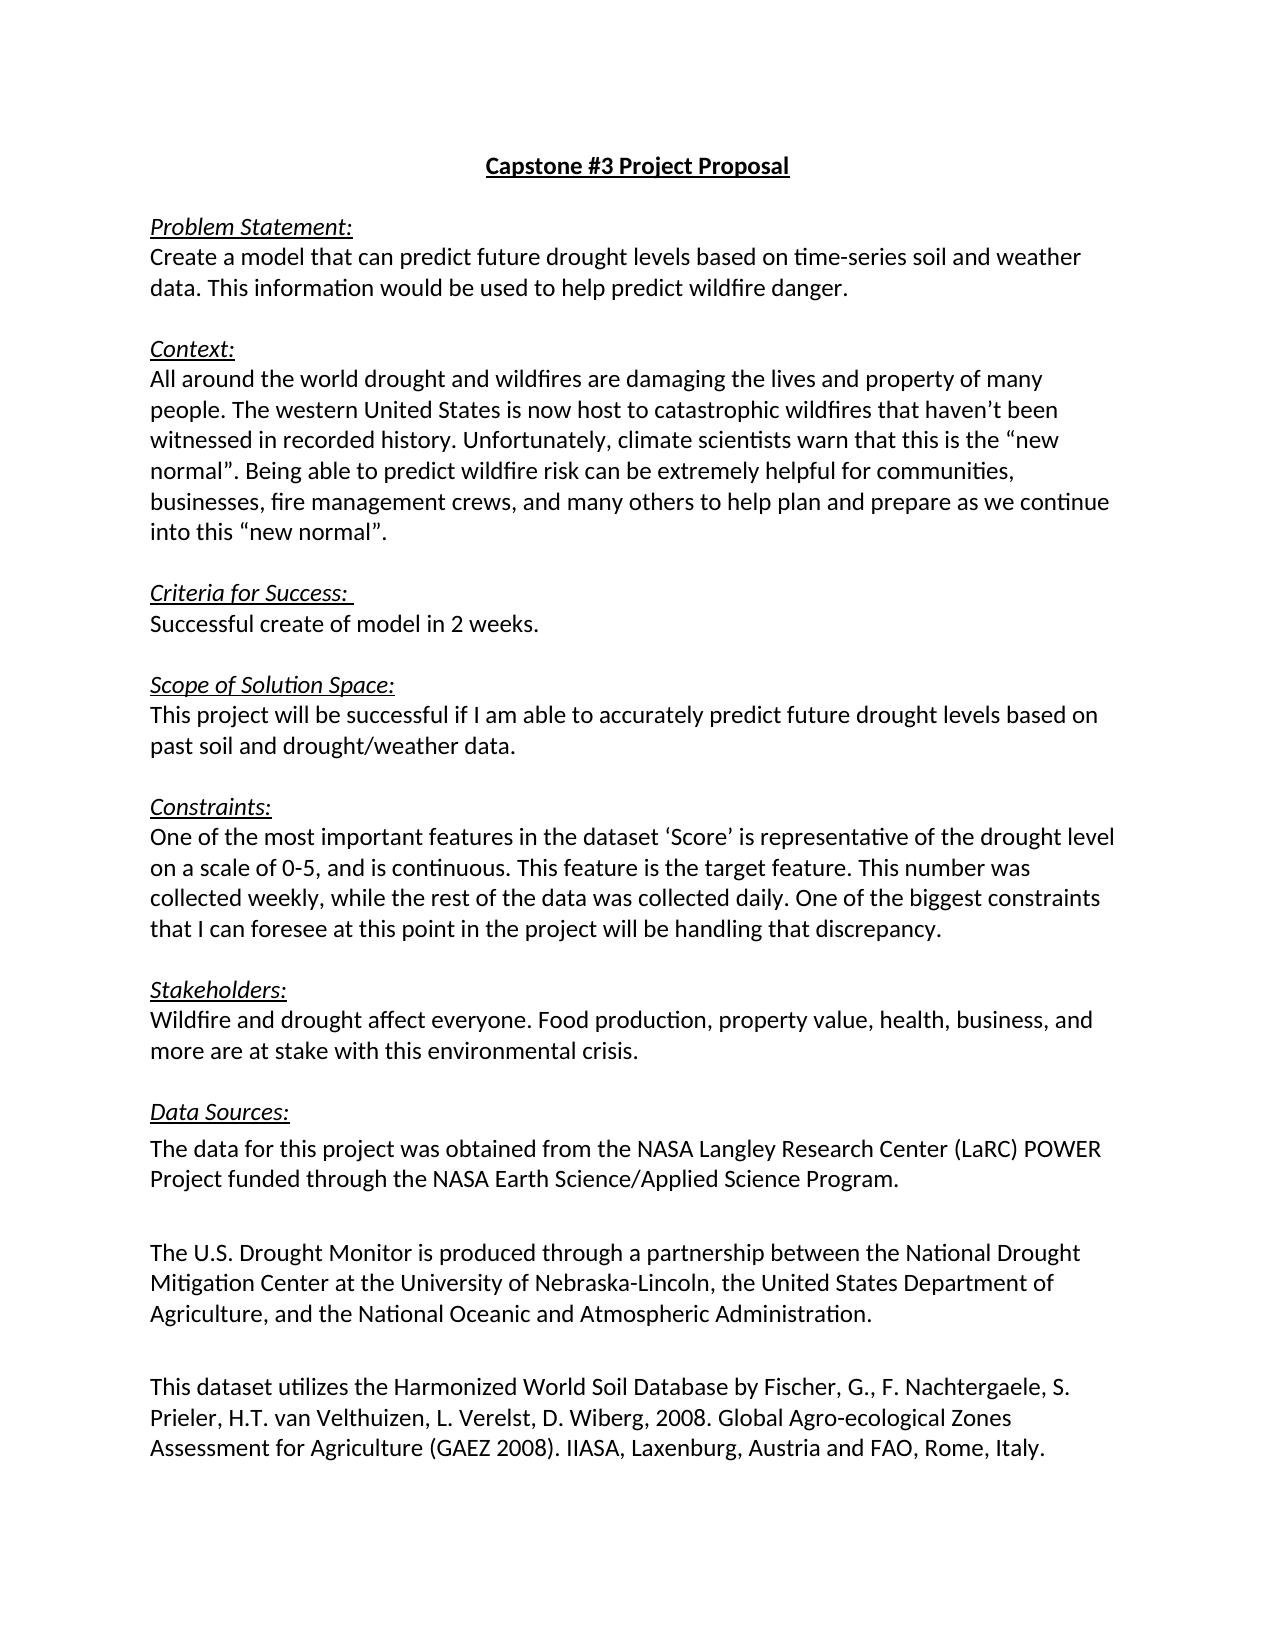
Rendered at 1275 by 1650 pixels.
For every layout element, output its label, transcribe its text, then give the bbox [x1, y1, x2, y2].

text The data for this project was obtained from the NASA Langley Research Center (LaRC) POWER Project funded through the NASA Earth Science/Applied Science Program. [150, 1133, 1125, 1194]
text Wildfire and drought affect everyone. Food production, property value, health, business, and more are at stake with this environmental crisis. [150, 1004, 1125, 1066]
text This dataset utilizes the Harmonized World Soil Database by Fischer, G., F. Nachtergaele, S. Prieler, H.T. van Velthuizen, L. Verelst, D. Wiberg, 2008. Global Agro-ecological Zones Assessment for Agriculture (GAEZ 2008). IIASA, Laxenburg, Austria and FAO, Rome, Italy. [150, 1372, 1125, 1463]
text The U.S. Drought Monitor is produced through a partnership between the National Drought Mitigation Center at the University of Nebraska-Lincoln, the United States Department of Agriculture, and the National Oceanic and Atmospheric Administration. [150, 1237, 1125, 1328]
text Stakeholders: [150, 974, 1125, 1004]
text Constraints: [150, 791, 1125, 821]
text Successful create of model in 2 weeks. [150, 608, 1125, 638]
text Capstone #3 Project Proposal [150, 150, 1125, 181]
text Criteria for Success: [150, 577, 1125, 608]
text All around the world drought and wildfires are damaging the lives and property of many people. The western United States is now host to catastrophic wildfires that haven’t been witnessed in recorded history. Unfortunately, climate scientists warn that this is the “new normal”. Being able to predict wildfire risk can be extremely helpful for communities, businesses, fire management crews, and many others to help plan and prepare as we continue into this “new normal”. [150, 364, 1125, 547]
text One of the most important features in the dataset ‘Score’ is representative of the drought level on a scale of 0-5, and is continuous. This feature is the target feature. This number was collected weekly, while the rest of the data was collected daily. One of the biggest constraints that I can foresee at this point in the project will be handling that discrepancy. [150, 821, 1125, 943]
text Context: [150, 333, 1125, 364]
text Scope of Solution Space: [150, 669, 1125, 699]
text Create a model that can predict future drought levels based on time-series soil and weather data. This information would be used to help predict wildfire danger. [150, 242, 1125, 303]
text Problem Statement: [150, 211, 1125, 242]
text This project will be successful if I am able to accurately predict future drought levels based on past soil and drought/weather data. [150, 699, 1125, 760]
text Data Sources: [150, 1096, 1125, 1127]
